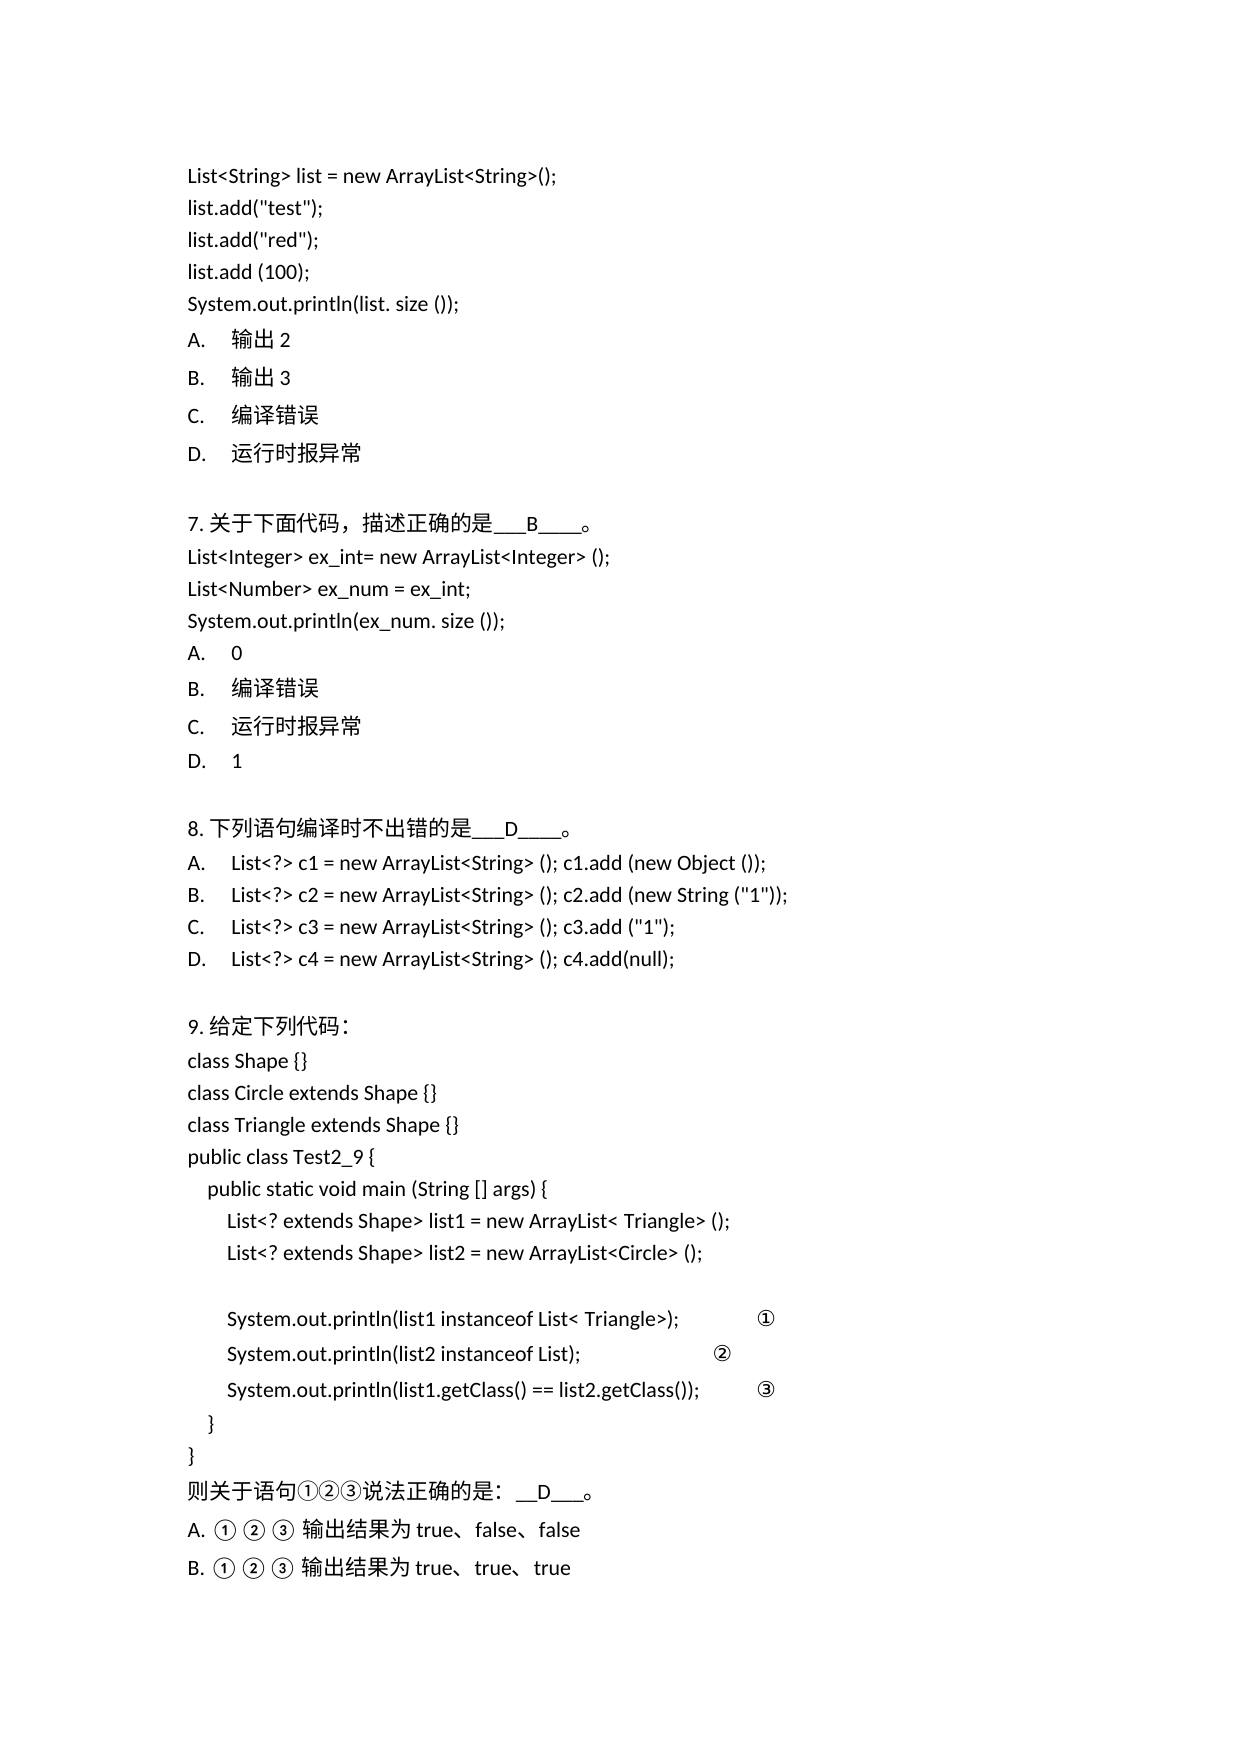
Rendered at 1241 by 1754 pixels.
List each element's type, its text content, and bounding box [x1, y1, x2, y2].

text List<String> list = new ArrayList<String>(); [187, 162, 1053, 189]
text A. ①②③输出结果为true、false、false [187, 1512, 1053, 1543]
text B. ①②③输出结果为true、true、true [187, 1550, 1053, 1581]
text class Triangle extends Shape {} [187, 1111, 1053, 1137]
text list.add (100); [187, 258, 1053, 284]
text public static void main (String [] args) { [187, 1175, 1053, 1201]
text C. 编译错误 [187, 398, 1053, 429]
text List<Number> ex_num = ex_int; [187, 575, 1053, 602]
text List<? extends Shape> list2 = new ArrayList<Circle> (); [187, 1239, 1053, 1265]
text D. List<?> c4 = new ArrayList<String> (); c4.add(null); [187, 945, 1053, 972]
text } [187, 1410, 1053, 1437]
text 则关于语句①②③说法正确的是：__D___。 [187, 1474, 1053, 1506]
text 7. 关于下面代码，描述正确的是___B____。 [187, 506, 1053, 537]
text B. List<?> c2 = new ArrayList<String> (); c2.add (new String ("1")); [187, 881, 1053, 908]
text class Circle extends Shape {} [187, 1079, 1053, 1106]
text list.add("test"); [187, 194, 1053, 221]
text A. 0 [187, 639, 1053, 666]
text D. 1 [187, 747, 1053, 774]
text B. 输出3 [187, 360, 1053, 391]
text System.out.println(ex_num. size ()); [187, 607, 1053, 634]
text A. List<?> c1 = new ArrayList<String> (); c1.add (new Object ()); [187, 849, 1053, 876]
text C. List<?> c3 = new ArrayList<String> (); c3.add ("1"); [187, 913, 1053, 940]
text class Shape {} [187, 1047, 1053, 1073]
text System.out.println(list. size ()); [187, 290, 1053, 317]
text public class Test2_9 { [187, 1143, 1053, 1169]
text List<Integer> ex_int= new ArrayList<Integer> (); [187, 543, 1053, 570]
text System.out.println(list1 instanceof List< Triangle>); ① [187, 1303, 1053, 1332]
text 8. 下列语句编译时不出错的是___D____。 [187, 811, 1053, 843]
text A. 输出2 [187, 322, 1053, 353]
text D. 运行时报异常 [187, 436, 1053, 467]
text System.out.println(list2 instanceof List); ② [187, 1338, 1053, 1368]
text List<? extends Shape> list1 = new ArrayList< Triangle> (); [187, 1207, 1053, 1233]
text B. 编译错误 [187, 671, 1053, 703]
text System.out.println(list1.getClass() == list2.getClass()); ③ [187, 1374, 1053, 1404]
text } [187, 1442, 1053, 1468]
text 9. 给定下列代码： [187, 1009, 1053, 1041]
text list.add("red"); [187, 226, 1053, 253]
text C. 运行时报异常 [187, 709, 1053, 741]
